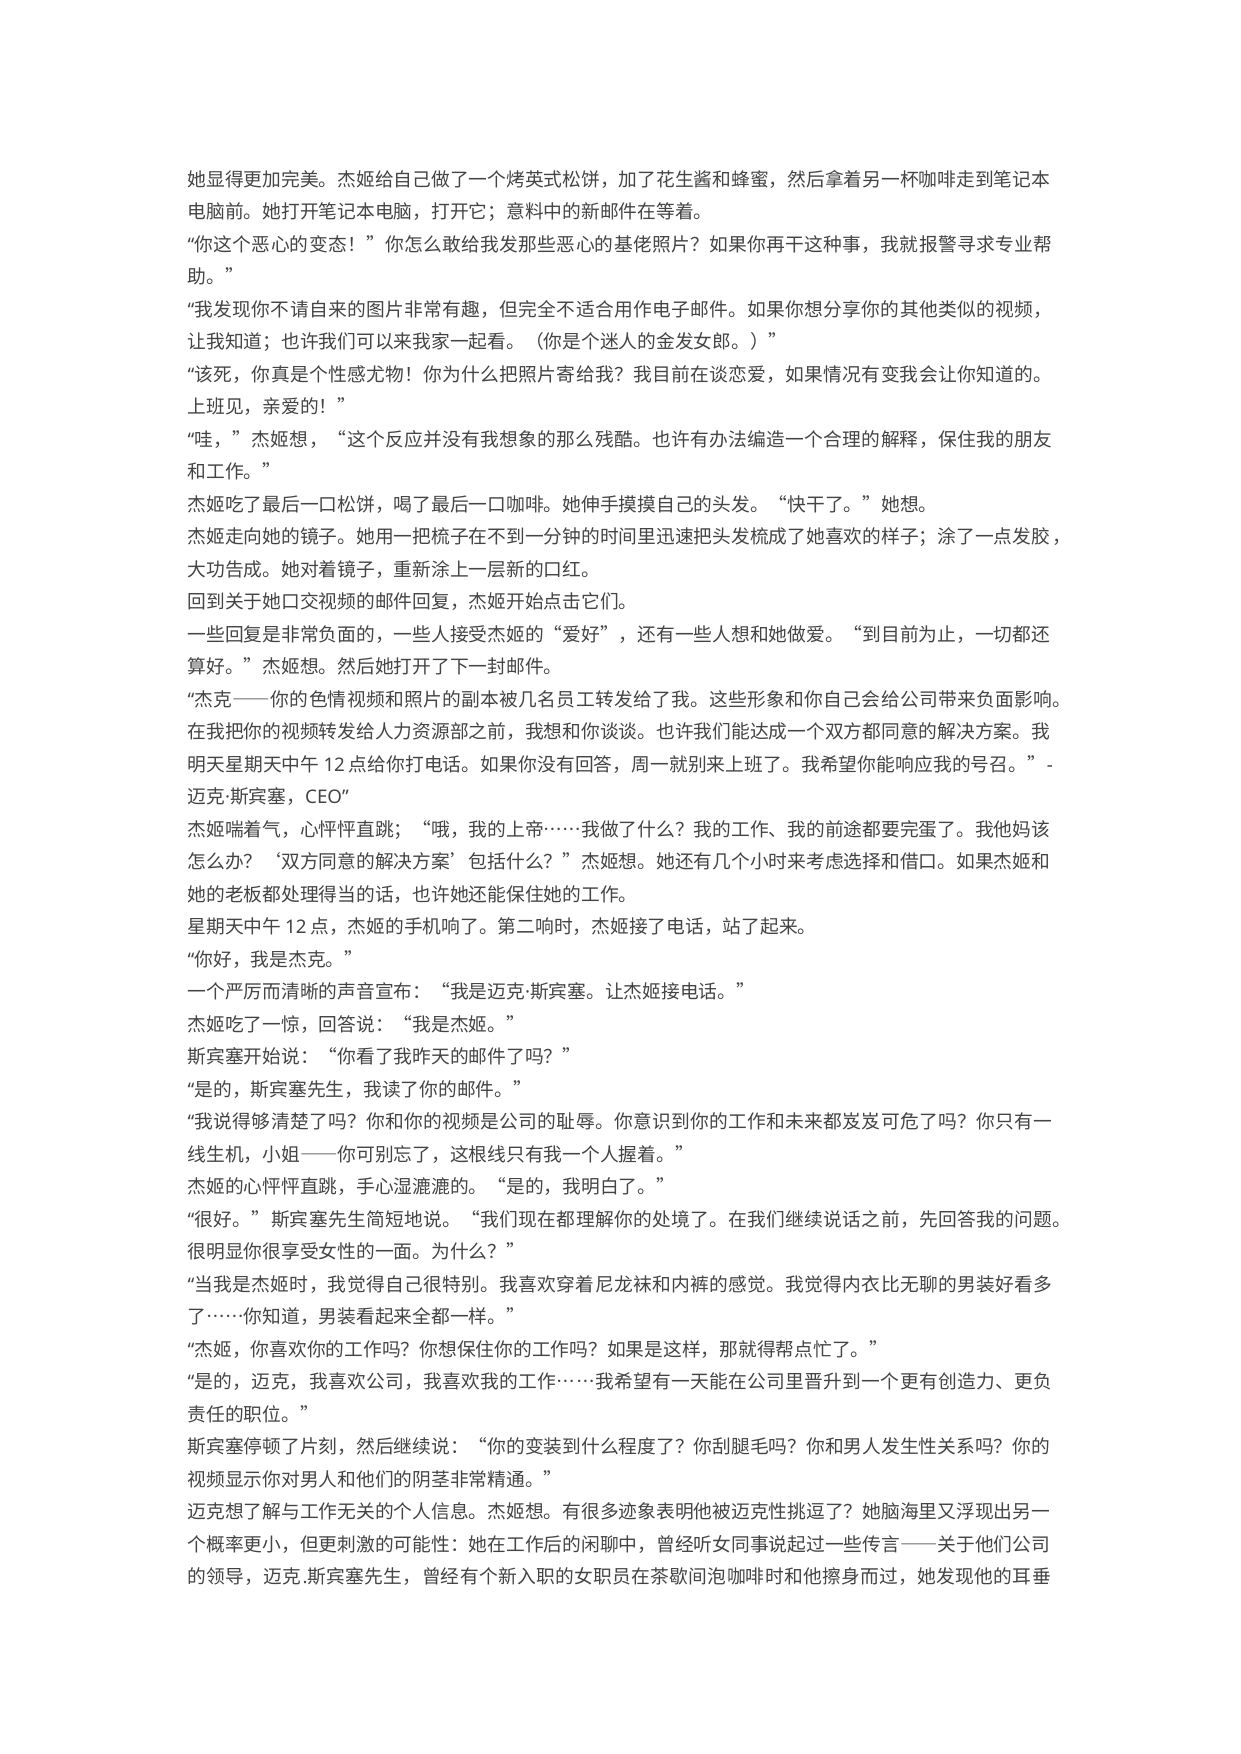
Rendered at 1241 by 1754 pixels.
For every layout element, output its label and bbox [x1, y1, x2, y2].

text [187, 162, 1053, 1592]
